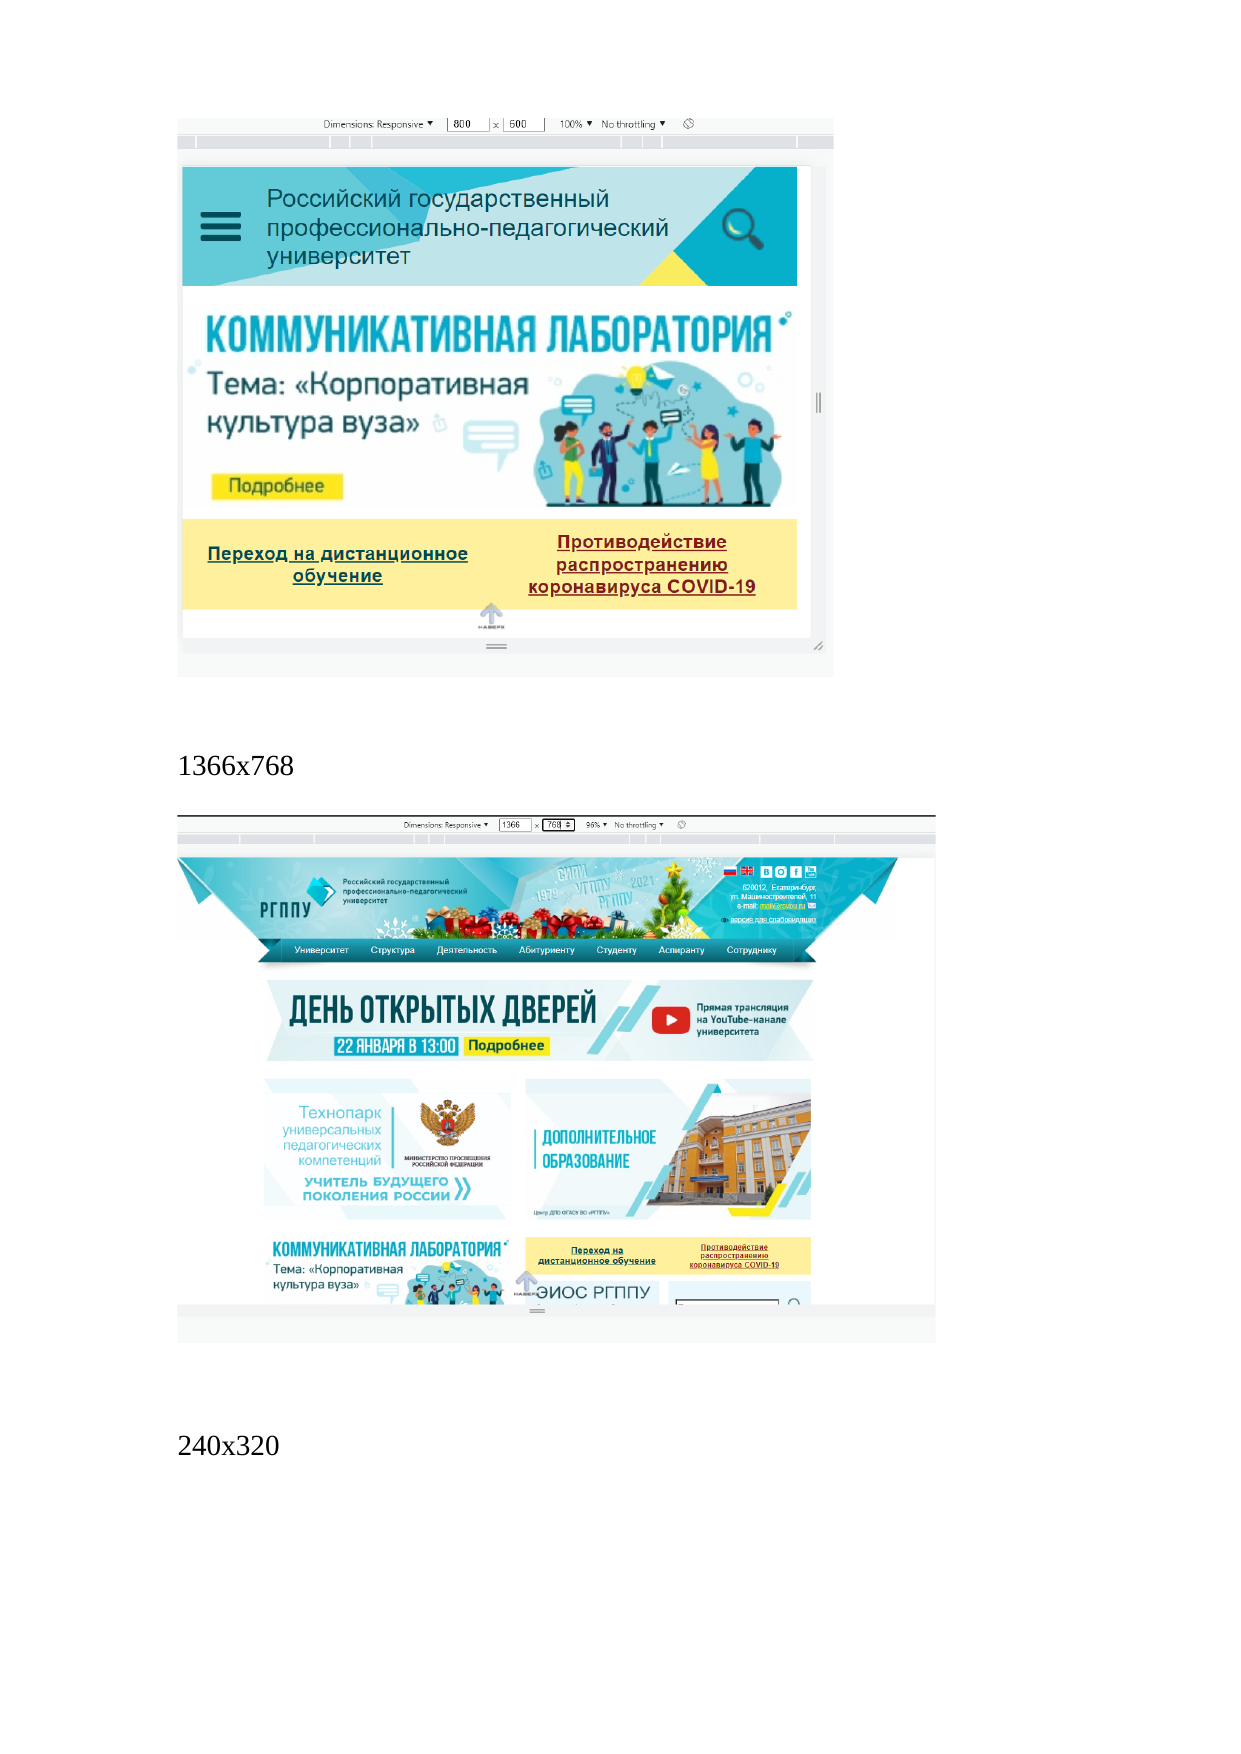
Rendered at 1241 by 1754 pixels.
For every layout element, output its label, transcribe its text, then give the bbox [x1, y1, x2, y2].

text 1366x768 [177, 748, 1152, 781]
text 240x320 [177, 1428, 1152, 1462]
picture [177, 815, 936, 1343]
picture [177, 118, 834, 677]
